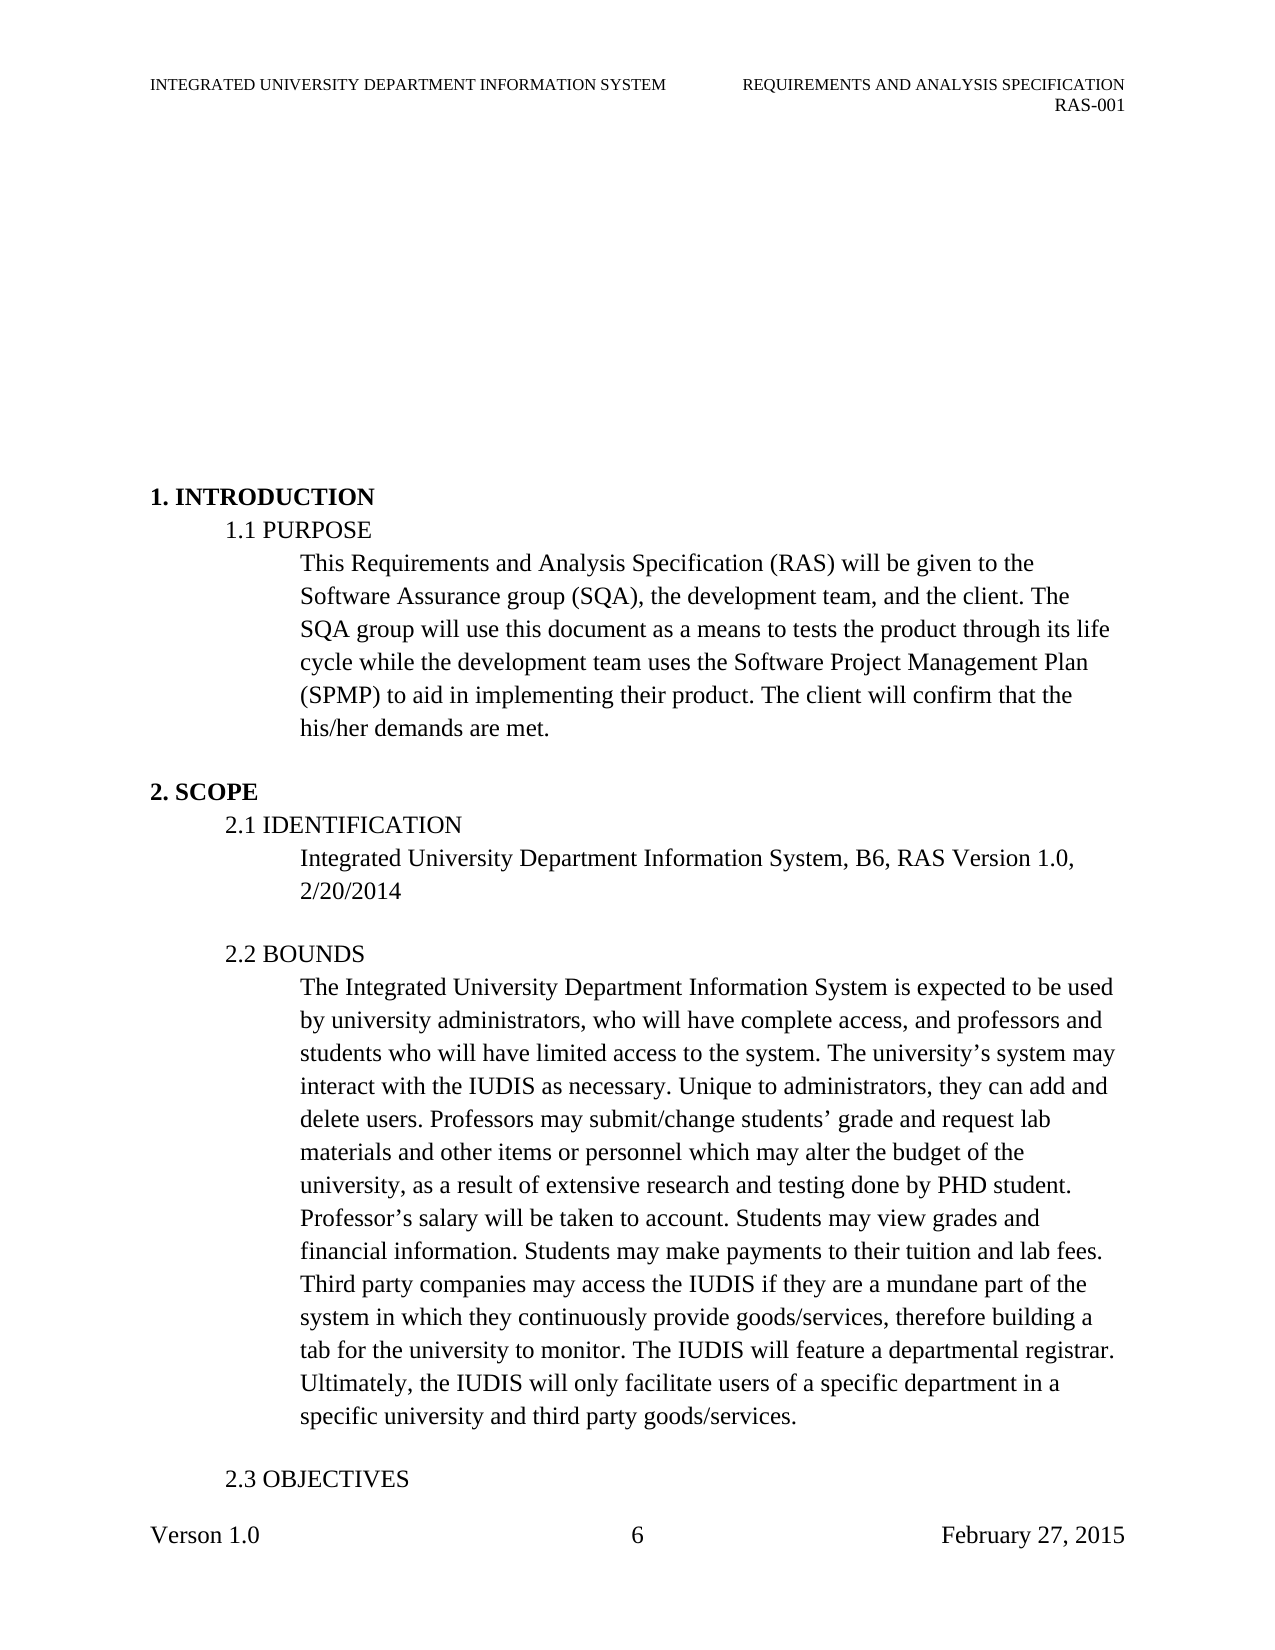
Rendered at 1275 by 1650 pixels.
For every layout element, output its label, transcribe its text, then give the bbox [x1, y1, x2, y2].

text 2.3 OBJECTIVES [225, 1464, 1125, 1493]
text 2.2 BOUNDS [225, 939, 1125, 968]
text This Requirements and Analysis Specification (RAS) will be given to the Software Assurance group (SQA), the development team, and the client. The SQA group will use this document as a means to tests the product through its life cycle while the development team uses the Software Project Management Plan (SPMP) to aid in implementing their product. The client will confirm that the his/her demands are met. [300, 548, 1125, 742]
text The Integrated University Department Information System is expected to be used by university administrators, who will have complete access, and professors and students who will have limited access to the system. The university’s system may interact with the IUDIS as necessary. Unique to administrators, they can add and delete users. Professors may submit/change students’ grade and request lab materials and other items or personnel which may alter the budget of the university, as a result of extensive research and testing done by PHD student. Professor’s salary will be taken to account. Students may view grades and financial information. Students may make payments to their tuition and lab fees. Third party companies may access the IUDIS if they are a mundane part of the system in which they continuously provide goods/services, therefore building a tab for the university to monitor. The IUDIS will feature a departmental registrar. Ultimately, the IUDIS will only facilitate users of a specific department in a specific university and third party goods/services. [300, 972, 1125, 1430]
text 2. SCOPE [150, 777, 1125, 805]
text 2.1 IDENTIFICATION [225, 810, 1125, 838]
text 1. INTRODUCTION [150, 482, 1125, 511]
text 1.1 PURPOSE [225, 515, 1125, 544]
text Integrated University Department Information System, B6, RAS Version 1.0, 2/20/2014 [300, 843, 1125, 904]
